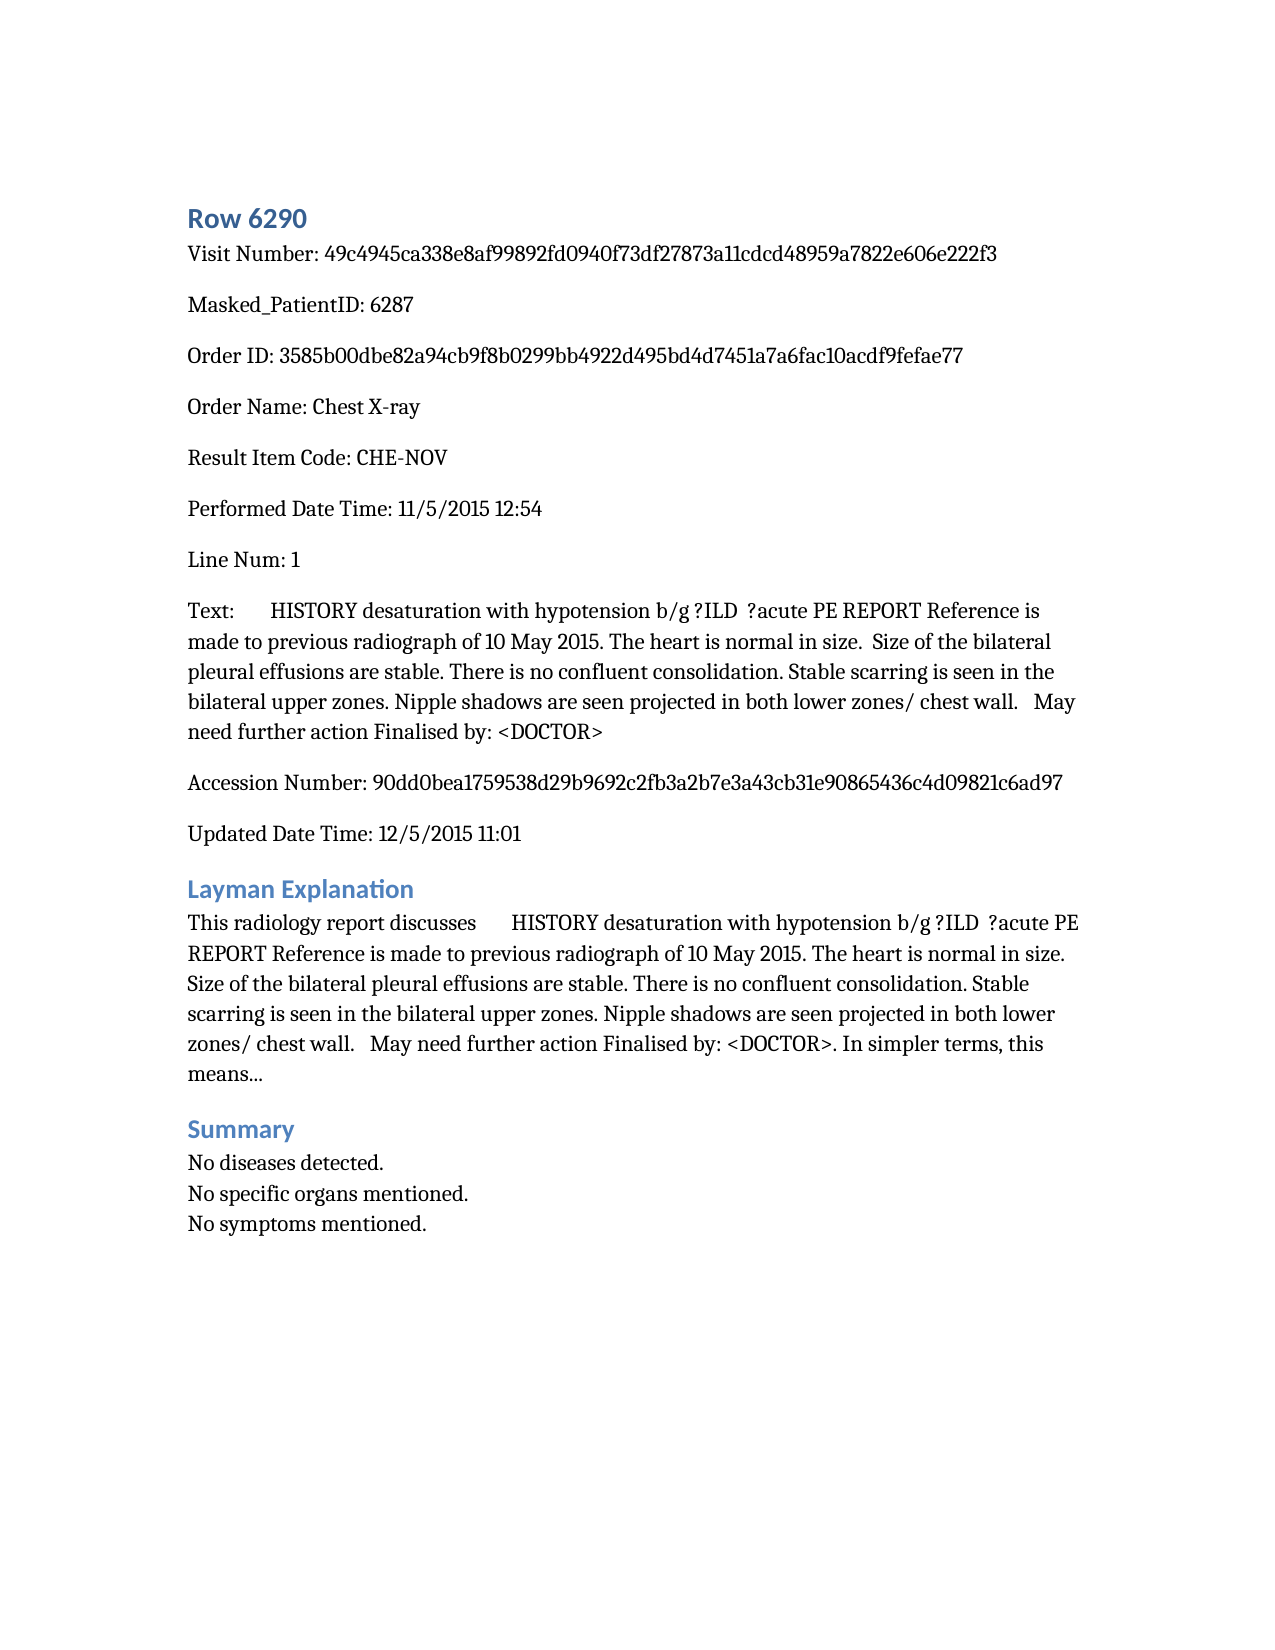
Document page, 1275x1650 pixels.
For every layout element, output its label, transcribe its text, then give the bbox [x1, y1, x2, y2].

text Result Item Code: CHE-NOV [187, 445, 1087, 471]
text Order ID: 3585b00dbe82a94cb9f8b0299bb4922d495bd4d7451a7a6fac10acdf9fefae77 [187, 343, 1087, 369]
text Order Name: Chest X-ray [187, 394, 1087, 420]
subtitle Layman Explanation [187, 872, 1087, 905]
text No diseases detected. No specific organs mentioned. No symptoms mentioned. [187, 1150, 1087, 1237]
text Line Num: 1 [187, 547, 1087, 573]
text Masked_PatientID: 6287 [187, 292, 1087, 318]
subtitle Summary [187, 1112, 1087, 1145]
text Text: HISTORY desaturation with hypotension b/g ?ILD ?acute PE REPORT Reference is made to previous radiograph of 10 May 2015. The heart is normal in size. Size of the bilateral pleural effusions are stable. There is no confluent consolidation. Stable scarring is seen in the bilateral upper zones. Nipple shadows are seen projected in both lower zones/ chest wall. May need further action Finalised by: <DOCTOR> [187, 598, 1087, 745]
text This radiology report discusses HISTORY desaturation with hypotension b/g ?ILD ?acute PE REPORT Reference is made to previous radiograph of 10 May 2015. The heart is normal in size. Size of the bilateral pleural effusions are stable. There is no confluent consolidation. Stable scarring is seen in the bilateral upper zones. Nipple shadows are seen projected in both lower zones/ chest wall. May need further action Finalised by: <DOCTOR>. In simpler terms, this means... [187, 910, 1087, 1087]
text Accession Number: 90dd0bea1759538d29b9692c2fb3a2b7e3a43cb31e90865436c4d09821c6ad97 [187, 770, 1087, 796]
text Visit Number: 49c4945ca338e8af99892fd0940f73df27873a11cdcd48959a7822e606e222f3 [187, 241, 1087, 267]
subtitle Row 6290 [187, 200, 1087, 236]
text Updated Date Time: 12/5/2015 11:01 [187, 821, 1087, 847]
text Performed Date Time: 11/5/2015 12:54 [187, 496, 1087, 522]
